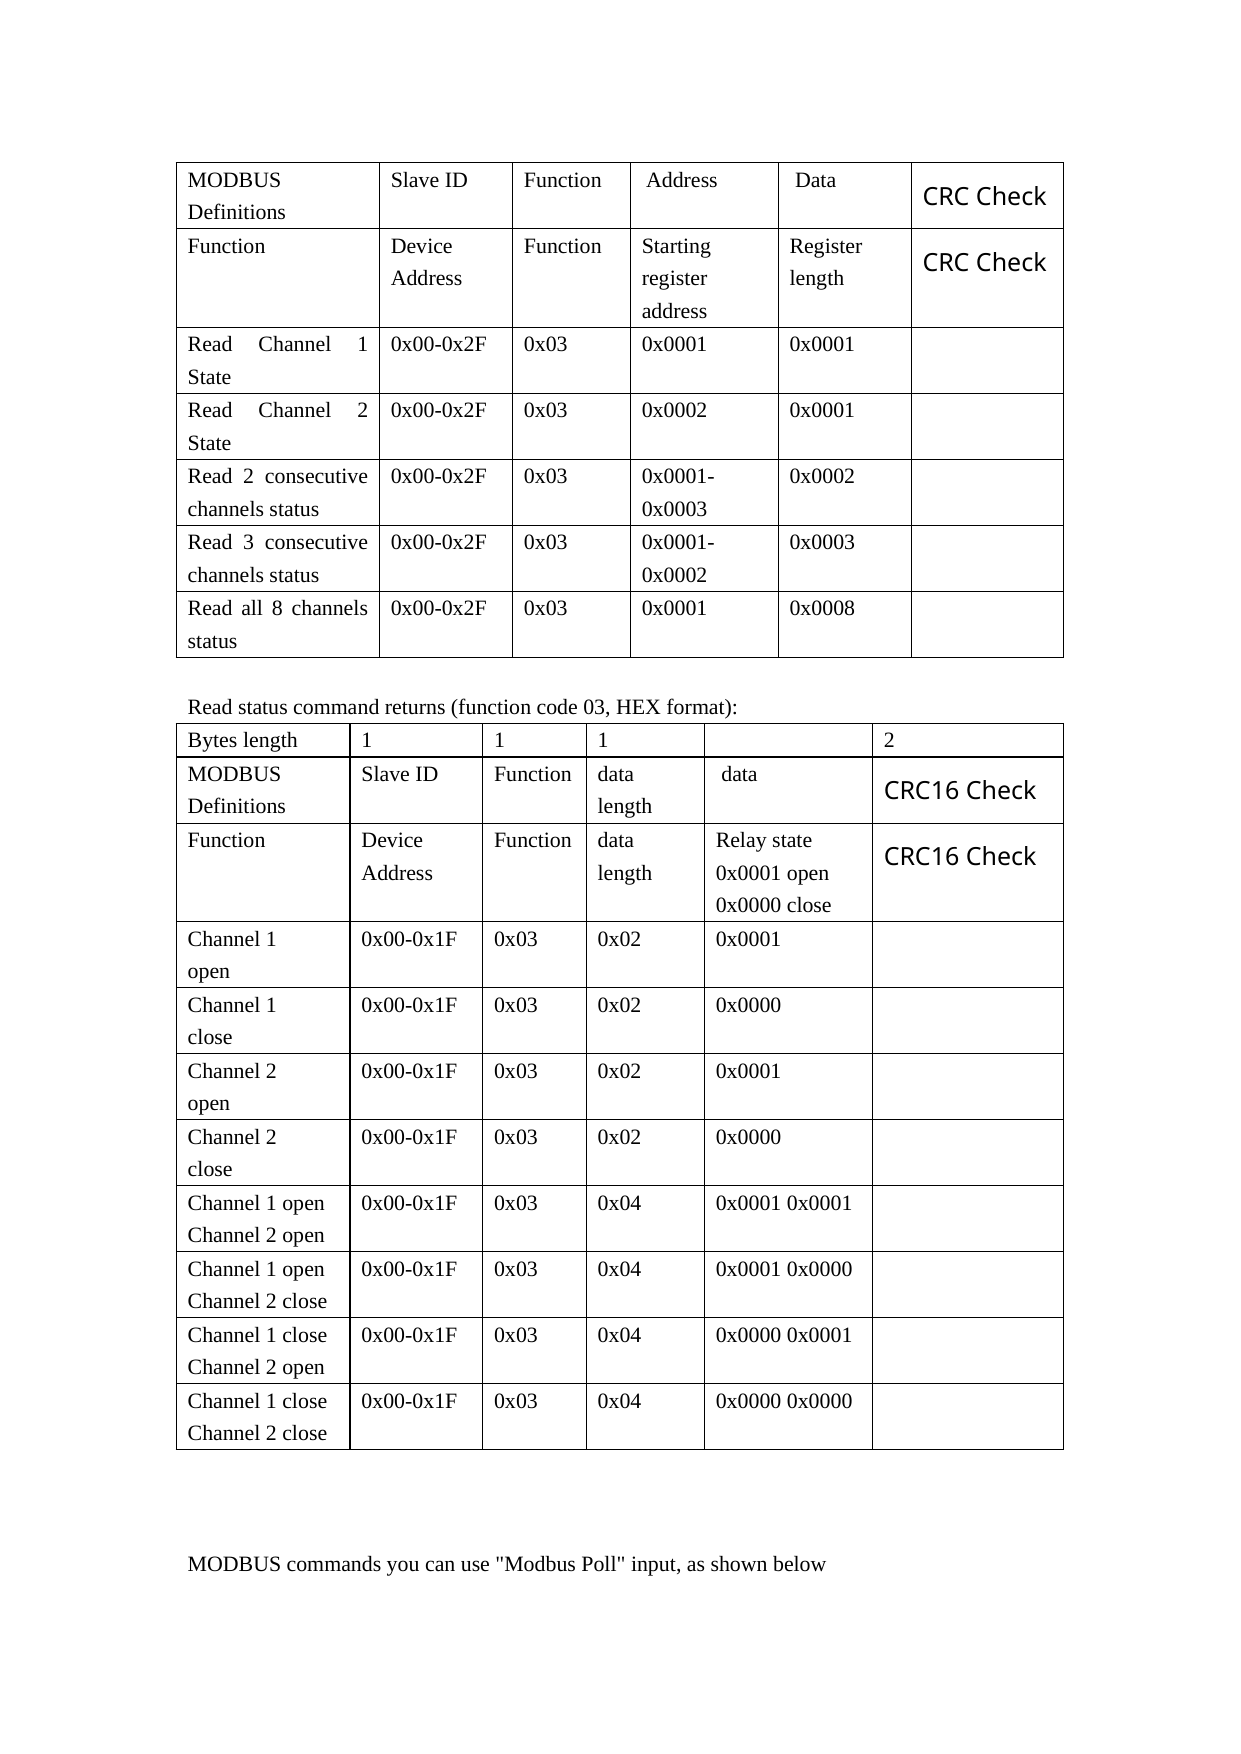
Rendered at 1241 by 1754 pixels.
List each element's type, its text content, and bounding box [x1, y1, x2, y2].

table_cell 0x0002 [779, 460, 911, 525]
table_cell 0x02 [587, 1120, 704, 1185]
table_cell 0x03 [483, 1120, 586, 1185]
table_cell data [705, 758, 872, 822]
table_cell 0x03 [483, 1252, 586, 1317]
table_cell 0x03 [483, 1318, 586, 1383]
table_cell CRC Check [912, 229, 1063, 327]
table_cell Data [779, 163, 911, 228]
table_cell MODBUS Definitions [177, 758, 349, 822]
table_cell 0x0001-0x0003 [631, 460, 778, 525]
table_cell data length [587, 824, 704, 921]
table_cell 0x0001 0x0000 [705, 1252, 872, 1317]
table_cell 0x03 [513, 460, 630, 525]
table_cell Device Address [351, 824, 482, 921]
table_cell [912, 328, 1063, 393]
table_cell Read all 8 channels status [177, 592, 379, 657]
table_cell 0x0001-0x0002 [631, 526, 778, 591]
table_header [705, 724, 872, 756]
table_cell Relay state 0x0001 open 0x0000 close [705, 824, 872, 921]
table_cell Slave ID [380, 163, 512, 228]
table_cell 0x00-0x2F [380, 328, 512, 393]
table_cell [873, 1186, 1063, 1251]
table_cell [912, 592, 1063, 657]
table_cell 0x0002 [631, 394, 778, 459]
table_cell Read Channel 2 State [177, 394, 379, 459]
table_cell Starting register address [631, 229, 778, 327]
table_cell Channel 1 close Channel 2 close [177, 1384, 349, 1449]
table_cell 0x0001 [631, 592, 778, 657]
table_cell [873, 1252, 1063, 1317]
table_header 1 [587, 724, 704, 756]
table_cell 0x00-0x2F [380, 592, 512, 657]
table_cell Device Address [380, 229, 512, 327]
table_cell Channel 1 open Channel 2 open [177, 1186, 349, 1251]
table_cell 0x00-0x1F [351, 1054, 482, 1119]
table_cell 0x03 [513, 394, 630, 459]
table_cell CRC Check [912, 163, 1063, 228]
table_cell 0x03 [483, 922, 586, 987]
table_cell 0x02 [587, 922, 704, 987]
table_cell 0x00-0x1F [351, 922, 482, 987]
table_cell 0x04 [587, 1252, 704, 1317]
table_cell 0x0000 0x0001 [705, 1318, 872, 1383]
table_cell 0x00-0x1F [351, 1120, 482, 1185]
table_cell Function [177, 824, 349, 921]
table_cell Channel 1 open [177, 922, 349, 987]
text MODBUS commands you can use "Modbus Poll" input, as shown below [187, 1548, 1053, 1580]
table_cell 0x00-0x2F [380, 394, 512, 459]
table_cell 0x00-0x1F [351, 1318, 482, 1383]
table_cell 0x0001 [779, 328, 911, 393]
table_cell [912, 526, 1063, 591]
table_cell 0x03 [513, 592, 630, 657]
table_cell 0x03 [483, 1054, 586, 1119]
table_cell Function [513, 229, 630, 327]
table_cell MODBUS Definitions [177, 163, 379, 228]
table_cell Channel 2 open [177, 1054, 349, 1119]
table_cell 0x0001 0x0001 [705, 1186, 872, 1251]
table_cell 0x03 [513, 328, 630, 393]
table_cell Read Channel 1 State [177, 328, 379, 393]
table_cell Address [631, 163, 778, 228]
table_cell 0x0003 [779, 526, 911, 591]
table_cell [873, 1318, 1063, 1383]
table_cell 0x04 [587, 1186, 704, 1251]
table_cell 0x00-0x1F [351, 1384, 482, 1449]
table_cell 0x00-0x2F [380, 526, 512, 591]
table_cell Channel 1 close Channel 2 open [177, 1318, 349, 1383]
table_cell 0x02 [587, 988, 704, 1053]
table_cell 0x0000 0x0000 [705, 1384, 872, 1449]
table_cell [873, 1384, 1063, 1449]
table_cell Function [513, 163, 630, 228]
table_cell 0x03 [513, 526, 630, 591]
table_cell Channel 1 open Channel 2 close [177, 1252, 349, 1317]
table_cell 0x03 [483, 1384, 586, 1449]
table_cell Read 2 consecutive channels status [177, 460, 379, 525]
table_cell 0x04 [587, 1318, 704, 1383]
table_cell 0x0001 [779, 394, 911, 459]
table_cell [912, 394, 1063, 459]
table_cell 0x0001 [705, 1054, 872, 1119]
table_cell 0x00-0x1F [351, 1186, 482, 1251]
table_cell CRC16 Check [873, 758, 1063, 822]
table_cell 0x00-0x2F [380, 460, 512, 525]
table_cell Channel 2 close [177, 1120, 349, 1185]
table_header 2 [873, 724, 1063, 756]
table_cell 0x0001 [631, 328, 778, 393]
table_cell CRC16 Check [873, 824, 1063, 921]
table_cell 0x03 [483, 988, 586, 1053]
table_cell [873, 1054, 1063, 1119]
table_header Bytes length [177, 724, 349, 756]
table_cell Function [177, 229, 379, 327]
table_cell 0x0000 [705, 988, 872, 1053]
table_cell 0x00-0x1F [351, 988, 482, 1053]
table_header 1 [483, 724, 586, 756]
table_cell Function [483, 758, 586, 822]
table_cell Slave ID [351, 758, 482, 822]
table_cell Channel 1 close [177, 988, 349, 1053]
table_cell 0x0008 [779, 592, 911, 657]
table_cell 0x03 [483, 1186, 586, 1251]
table_cell 0x00-0x1F [351, 1252, 482, 1317]
table_cell [873, 1120, 1063, 1185]
table_cell Function [483, 824, 586, 921]
table_cell [912, 460, 1063, 525]
table_cell [873, 988, 1063, 1053]
table_cell 0x04 [587, 1384, 704, 1449]
table_cell [873, 922, 1063, 987]
table_cell 0x02 [587, 1054, 704, 1119]
table_cell 0x0001 [705, 922, 872, 987]
text Read status command returns (function code 03, HEX format): [187, 690, 1053, 723]
table_cell Read 3 consecutive channels status [177, 526, 379, 591]
table_cell 0x0000 [705, 1120, 872, 1185]
table_cell data length [587, 758, 704, 822]
table_header 1 [351, 724, 482, 756]
table_cell Register length [779, 229, 911, 327]
